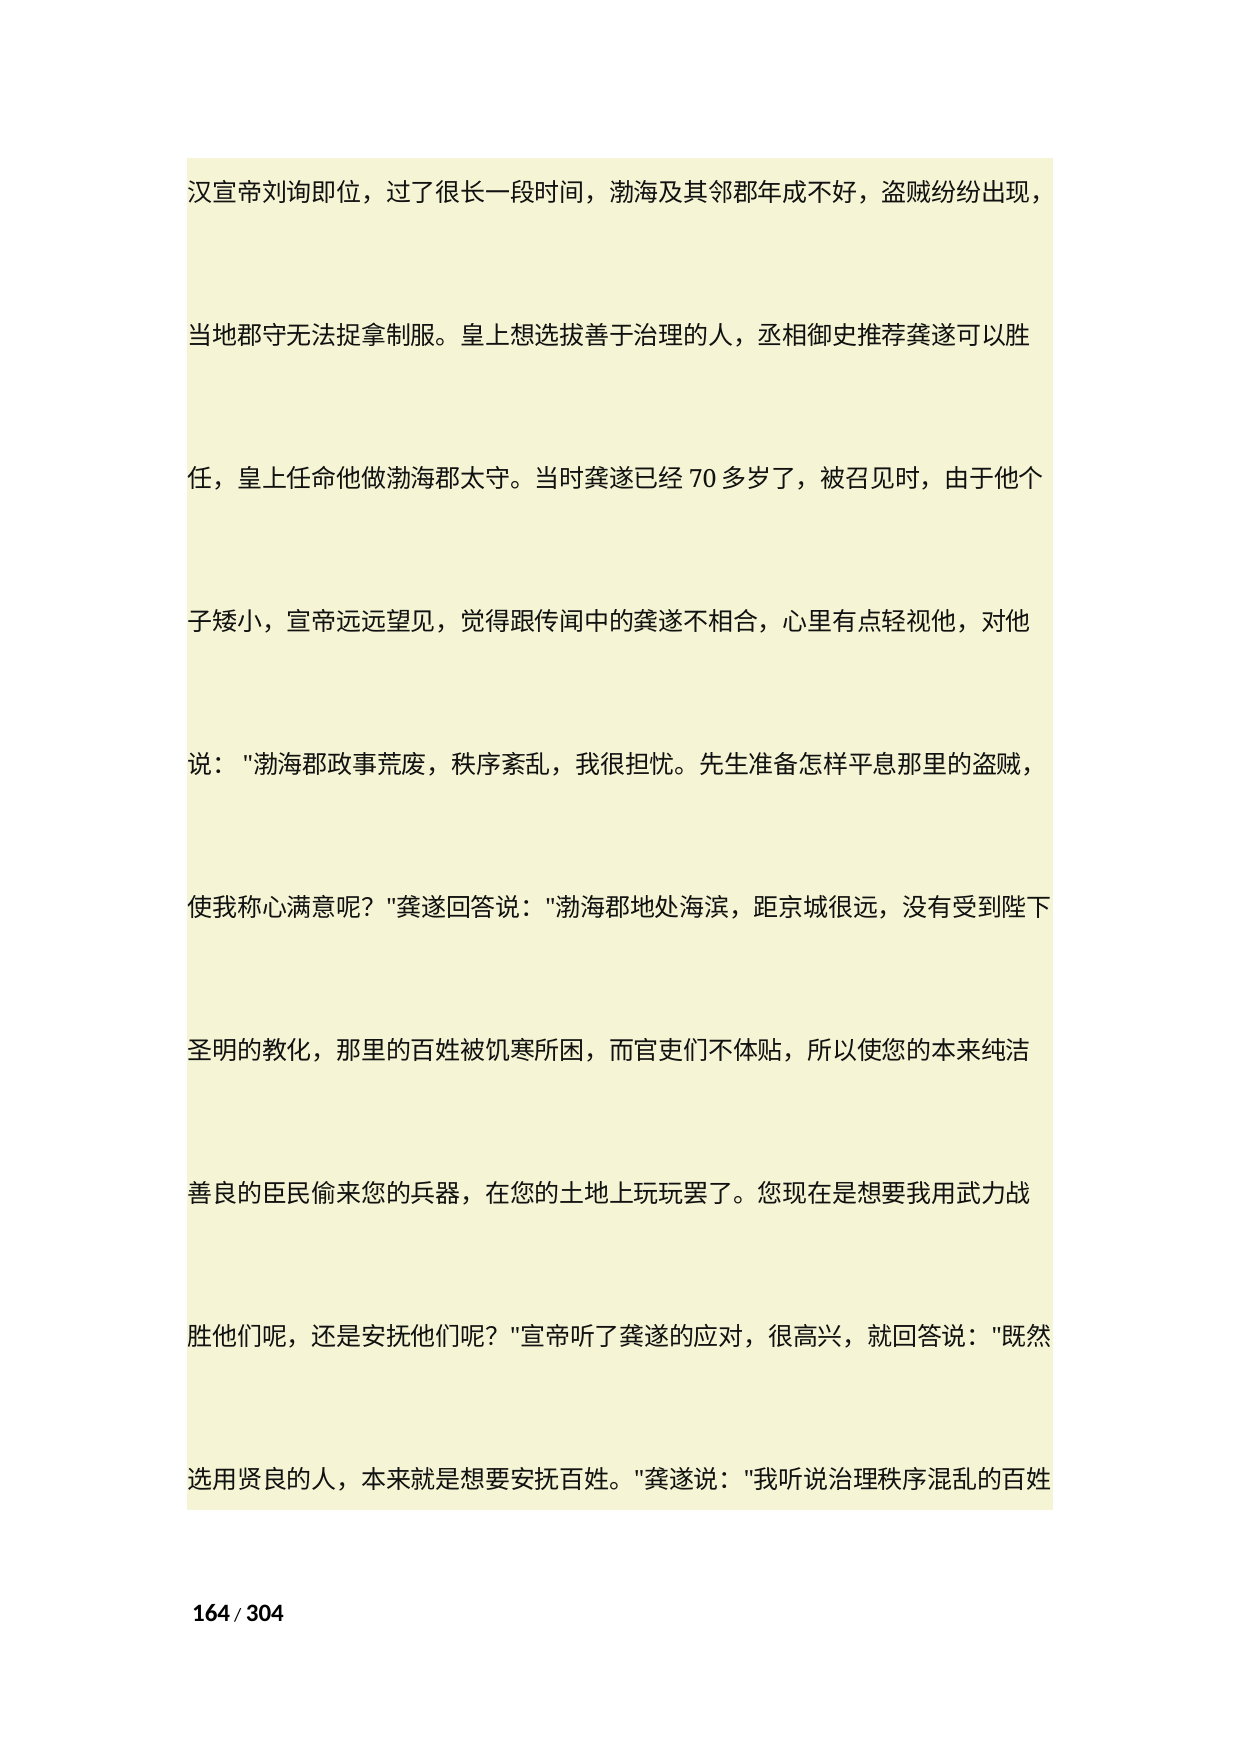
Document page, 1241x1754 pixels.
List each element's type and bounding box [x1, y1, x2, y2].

text [187, 158, 1053, 1510]
